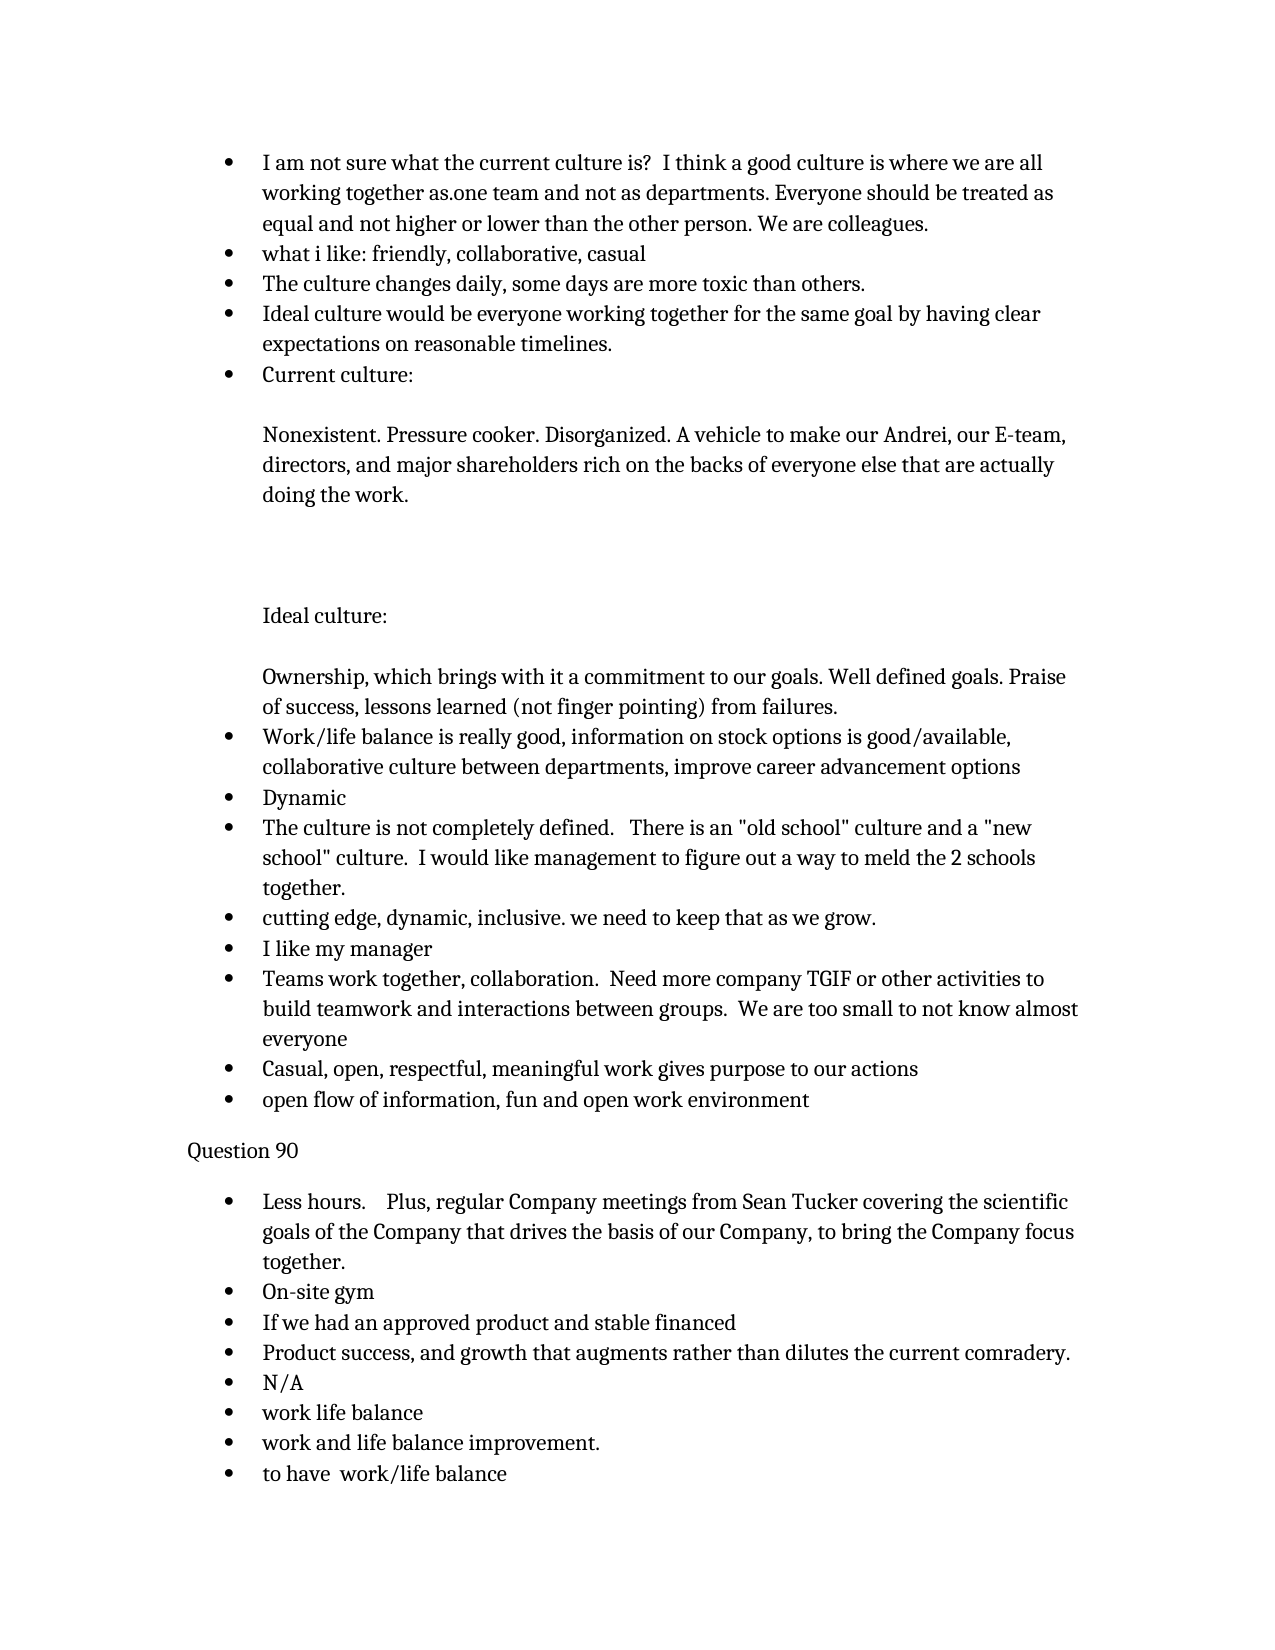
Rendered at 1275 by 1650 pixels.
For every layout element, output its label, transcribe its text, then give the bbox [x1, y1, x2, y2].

list On-site gym [225, 1279, 1087, 1306]
list work life balance [225, 1400, 1087, 1426]
list Current culture: Nonexistent. Pressure cooker. Disorganized. A vehicle to make our Andrei, our E-team, directors, and major shareholders rich on the backs of everyone else that are actually doing the work. Ideal culture: Ownership, which brings with it a commitment to our goals. Well defined goals. Praise of success, lessons learned (not finger pointing) from failures. [225, 361, 1087, 720]
list If we had an approved product and stable financed [225, 1309, 1087, 1336]
text Question 90 [187, 1137, 1087, 1164]
list Work/life balance is really good, information on stock options is good/available, collaborative culture between departments, improve career advancement options [225, 724, 1087, 781]
list Product success, and growth that augments rather than dilutes the current comradery. [225, 1339, 1087, 1366]
list Casual, open, respectful, meaningful work gives purpose to our actions [225, 1056, 1087, 1083]
list work and life balance improvement. [225, 1430, 1087, 1457]
list open flow of information, fun and open work environment [225, 1086, 1087, 1113]
list I like my manager [225, 935, 1087, 962]
list Less hours. Plus, regular Company meetings from Sean Tucker covering the scientific goals of the Company that drives the basis of our Company, to bring the Company focus together. [225, 1188, 1087, 1275]
list Teams work together, collaboration. Need more company TGIF or other activities to build teamwork and interactions between groups. We are too small to not know almost everyone [225, 966, 1087, 1052]
list The culture is not completely defined. There is an "old school" culture and a "new school" culture. I would like management to figure out a way to meld the 2 schools together. [225, 814, 1087, 901]
list Dynamic [225, 784, 1087, 811]
list I am not sure what the current culture is? I think a good culture is where we are all working together as.one team and not as departments. Everyone should be treated as equal and not higher or lower than the other person. We are colleagues. [225, 150, 1087, 237]
list to have work/life balance [225, 1460, 1087, 1487]
list The culture changes daily, some days are more toxic than others. [225, 271, 1087, 297]
list what i like: friendly, collaborative, casual [225, 241, 1087, 267]
list Ideal culture would be everyone working together for the same goal by having clear expectations on reasonable timelines. [225, 301, 1087, 358]
list N/A [225, 1370, 1087, 1396]
list cutting edge, dynamic, inclusive. we need to keep that as we grow. [225, 905, 1087, 932]
